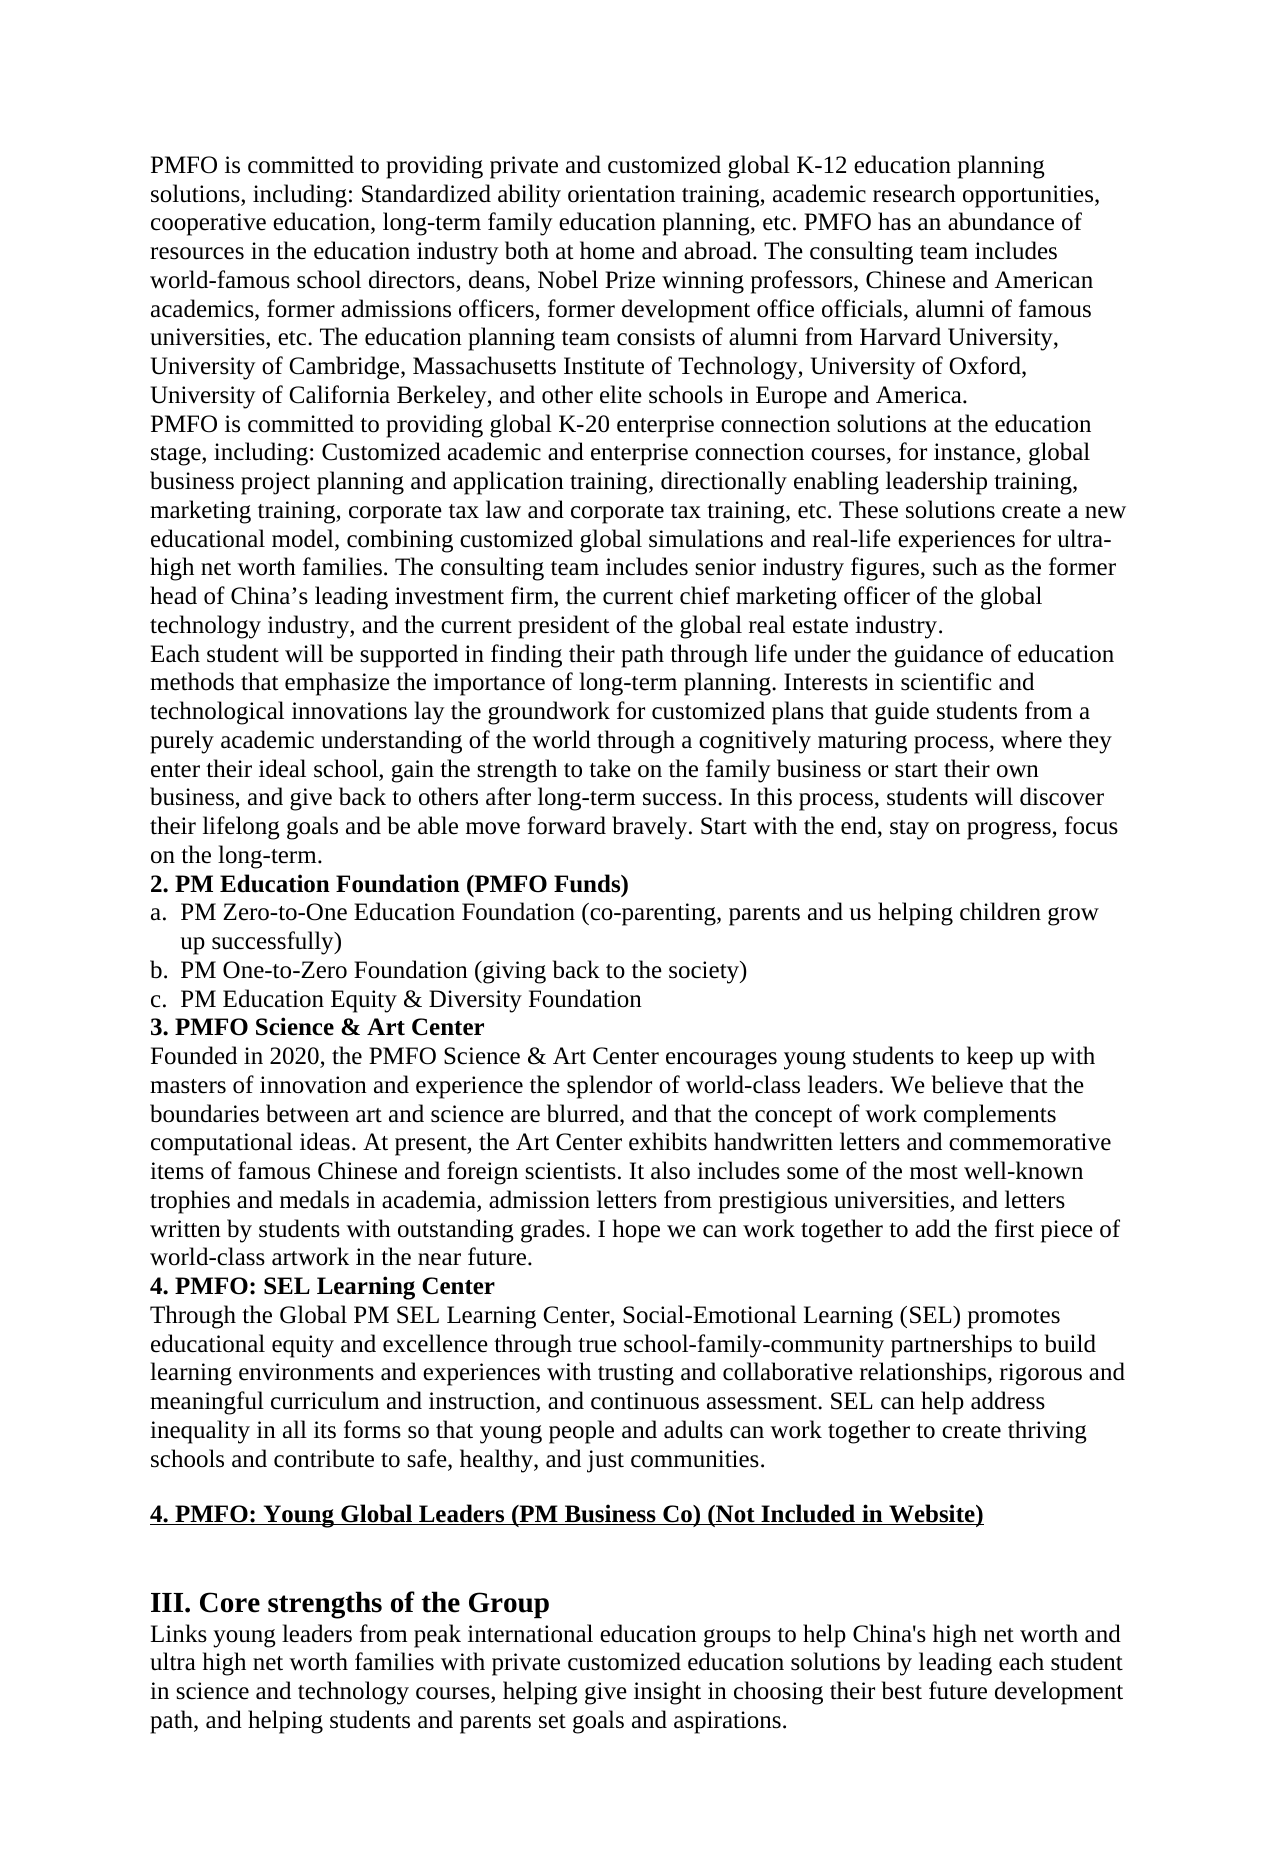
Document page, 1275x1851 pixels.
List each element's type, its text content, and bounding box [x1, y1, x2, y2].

text Each student will be supported in finding their path through life under the guidance of education methods that emphasize the importance of long-term planning. Interests in scientific and technological innovations lay the groundwork for customized plans that guide students from a purely academic understanding of the world through a cognitively maturing process, where they enter their ideal school, gain the strength to take on the family business or start their own business, and give back to others after long-term success. In this process, students will discover their lifelong goals and be able move forward bravely. Start with the end, stay on progress, focus on the long-term. [150, 639, 1129, 869]
text 2. PM Education Foundation (PMFO Funds) [150, 869, 1129, 897]
text Founded in 2020, the PMFO Science & Art Center encourages young students to keep up with masters of innovation and experience the splendor of world-class leaders. We believe that the boundaries between art and science are blurred, and that the concept of work complements computational ideas. At present, the Art Center exhibits handwritten letters and commemorative items of famous Chinese and foreign scientists. It also includes some of the most well-known trophies and medals in academia, admission letters from prestigious universities, and letters written by students with outstanding grades. I hope we can work together to add the first piece of world-class artwork in the near future. [150, 1041, 1129, 1271]
text III. Core strengths of the Group [150, 1585, 1129, 1619]
text 4. PMFO: SEL Learning Center [150, 1271, 1129, 1300]
list PM Education Equity & Diversity Foundation [150, 984, 1129, 1012]
text Through the Global PM SEL Learning Center, Social-Emotional Learning (SEL) promotes educational equity and excellence through true school-family-community partnerships to build learning environments and experiences with trusting and collaborative relationships, rigorous and meaningful curriculum and instruction, and continuous assessment. SEL can help address inequality in all its forms so that young people and adults can work together to create thriving schools and contribute to safe, healthy, and just communities. [150, 1300, 1129, 1472]
list PM One-to-Zero Foundation (giving back to the society) [150, 955, 1129, 984]
text PMFO is committed to providing private and customized global K-12 education planning solutions, including: Standardized ability orientation training, academic research opportunities, cooperative education, long-term family education planning, etc. PMFO has an abundance of resources in the education industry both at home and abroad. The consulting team includes world-famous school directors, deans, Nobel Prize winning professors, Chinese and American academics, former admissions officers, former development office officials, alumni of famous universities, etc. The education planning team consists of alumni from Harvard University, University of Cambridge, Massachusetts Institute of Technology, University of Oxford, University of California Berkeley, and other elite schools in Europe and America. [150, 150, 1129, 409]
text Links young leaders from peak international education groups to help China's high net worth and ultra high net worth families with private customized education solutions by leading each student in science and technology courses, helping give insight in choosing their best future development path, and helping students and parents set goals and aspirations. [150, 1619, 1129, 1734]
text 3. PMFO Science & Art Center [150, 1012, 1129, 1041]
text 4. PMFO: Young Global Leaders (PM Business Co) (Not Included in Website) [150, 1499, 1129, 1528]
list PM Zero-to-One Education Foundation (co-parenting, parents and us helping children grow up successfully) [150, 897, 1129, 955]
text PMFO is committed to providing global K-20 enterprise connection solutions at the education stage, including: Customized academic and enterprise connection courses, for instance, global business project planning and application training, directionally enabling leadership training, marketing training, corporate tax law and corporate tax training, etc. These solutions create a new educational model, combining customized global simulations and real-life experiences for ultra-high net worth families. The consulting team includes senior industry figures, such as the former head of China’s leading investment firm, the current chief marketing officer of the global technology industry, and the current president of the global real estate industry. [150, 409, 1129, 639]
